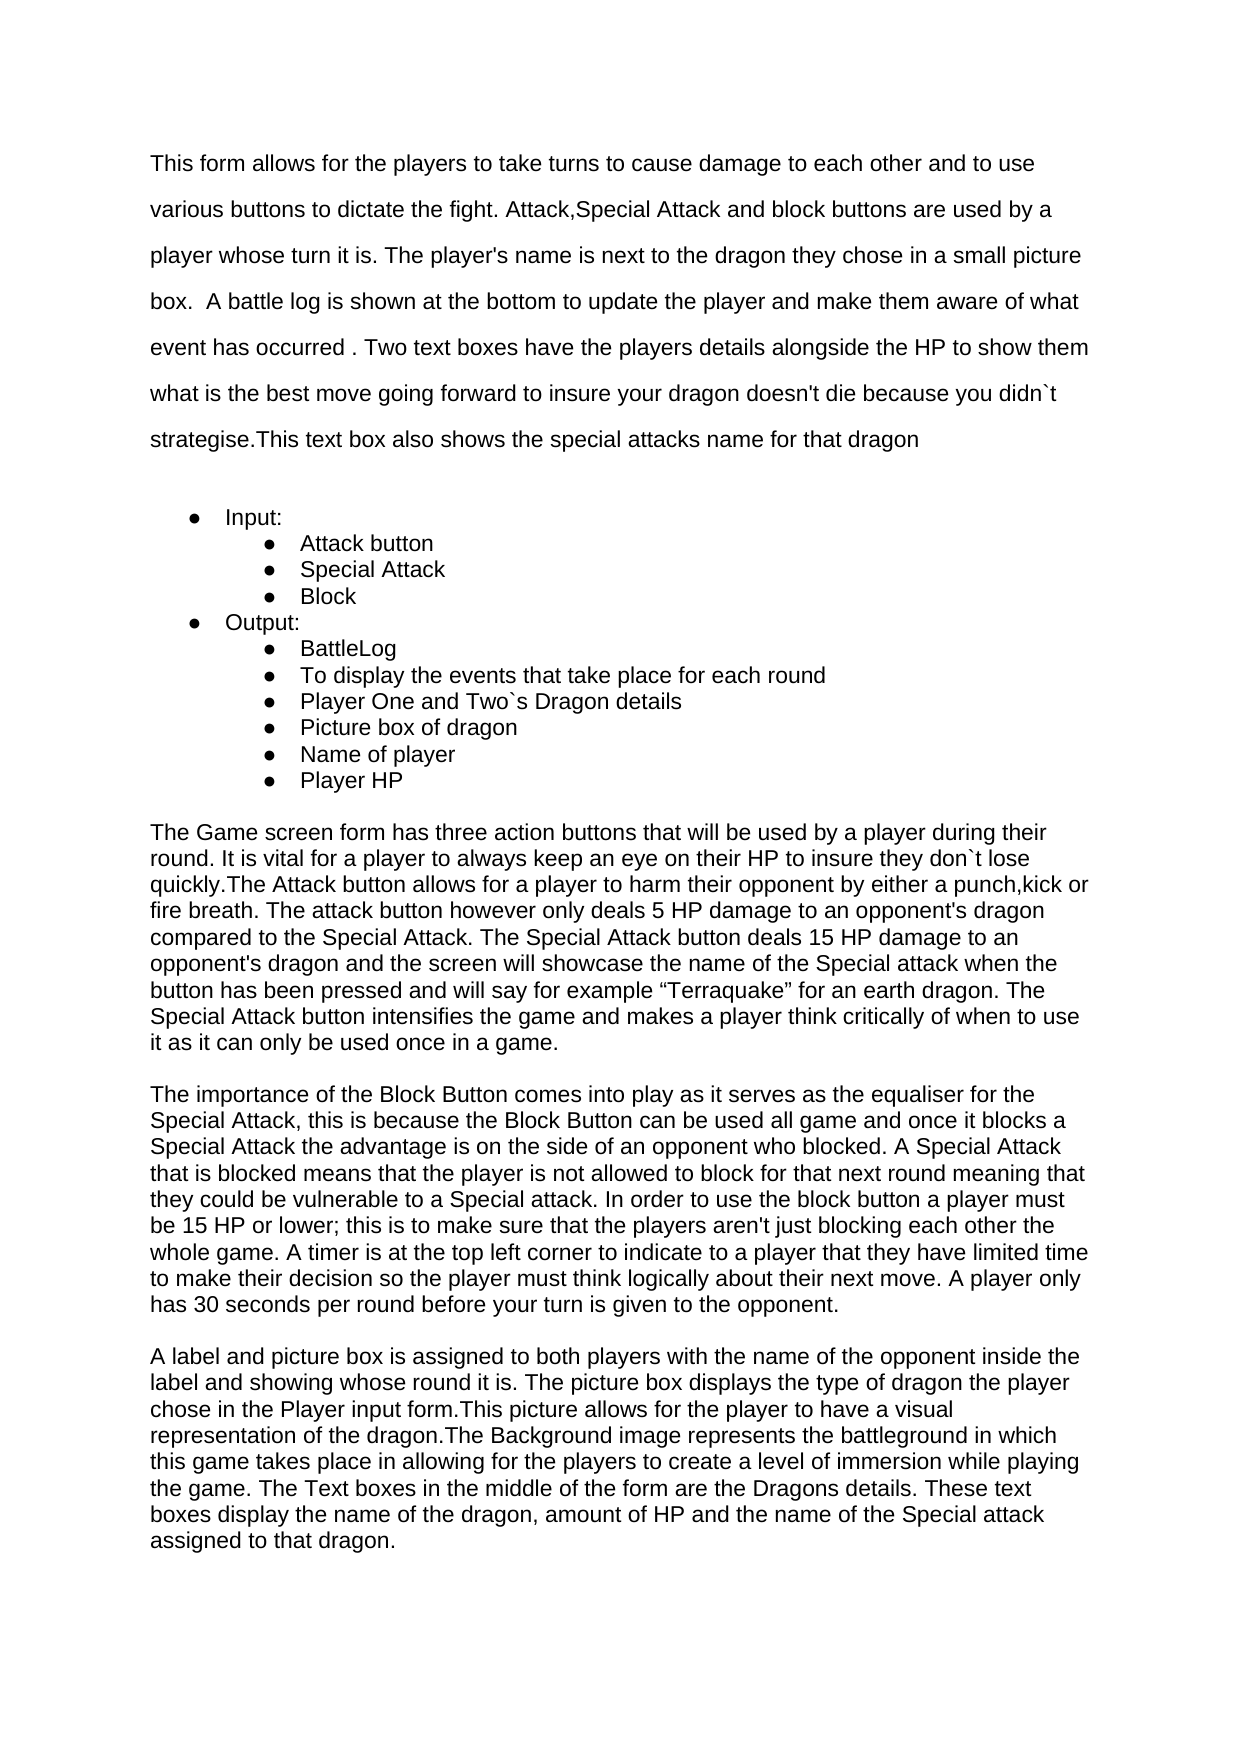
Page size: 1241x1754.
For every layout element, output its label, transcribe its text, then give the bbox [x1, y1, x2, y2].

text The importance of the Block Button comes into play as it serves as the equaliser for the Special Attack, this is because the Block Button can be used all game and once it blocks a Special Attack the advantage is on the side of an opponent who blocked. A Special Attack that is blocked means that the player is not allowed to block for that next round meaning that they could be vulnerable to a Special attack. In order to use the block button a player must be 15 HP or lower; this is to make sure that the players aren't just blocking each other the whole game. A timer is at the top left corner to indicate to a player that they have limited time to make their decision so the player must think logically about their next move. A player only has 30 seconds per round before your turn is given to the opponent. [150, 1081, 1090, 1318]
list Picture box of dragon [262, 714, 1090, 741]
list To display the events that take place for each round [262, 662, 1090, 688]
list Player HP [262, 767, 1090, 793]
list BattleLog [262, 635, 1090, 662]
list Attack button [262, 530, 1090, 556]
list Input: [187, 503, 1090, 530]
text The Game screen form has three action buttons that will be used by a player during their round. It is vital for a player to always keep an eye on their HP to insure they don`t lose quickly.The Attack button allows for a player to harm their opponent by either a punch,kick or fire breath. The attack button however only deals 5 HP damage to an opponent's dragon compared to the Special Attack. The Special Attack button deals 15 HP damage to an opponent's dragon and the screen will showcase the name of the Special attack when the button has been pressed and will say for example “Terraquake” for an earth dragon. The Special Attack button intensifies the game and makes a player think critically of when to use it as it can only be used once in a game. [150, 818, 1090, 1056]
text A label and picture box is assigned to both players with the name of the opponent inside the label and showing whose round it is. The picture box displays the type of dragon the player chose in the Player input form.This picture allows for the player to have a visual representation of the dragon.The Background image represents the battleground in which this game takes place in allowing for the players to create a level of immersion while playing the game. The Text boxes in the middle of the form are the Dragons details. These text boxes display the name of the dragon, amount of HP and the name of the Special attack assigned to that dragon. [150, 1343, 1090, 1554]
list Player One and Two`s Dragon details [262, 688, 1090, 714]
list Output: [187, 609, 1090, 635]
list Name of player [262, 741, 1090, 767]
text This form allows for the players to take turns to cause damage to each other and to use various buttons to dictate the fight. Attack,Special Attack and block buttons are used by a player whose turn it is. The player's name is next to the dragon they chose in a small picture box. A battle log is shown at the bottom to update the player and make them aware of what event has occurred . Two text boxes have the players details alongside the HP to show them what is the best move going forward to insure your dragon doesn't die because you didn`t strategise.This text box also shows the special attacks name for that dragon [150, 150, 1090, 453]
list Special Attack [262, 556, 1090, 583]
list Block [262, 583, 1090, 609]
